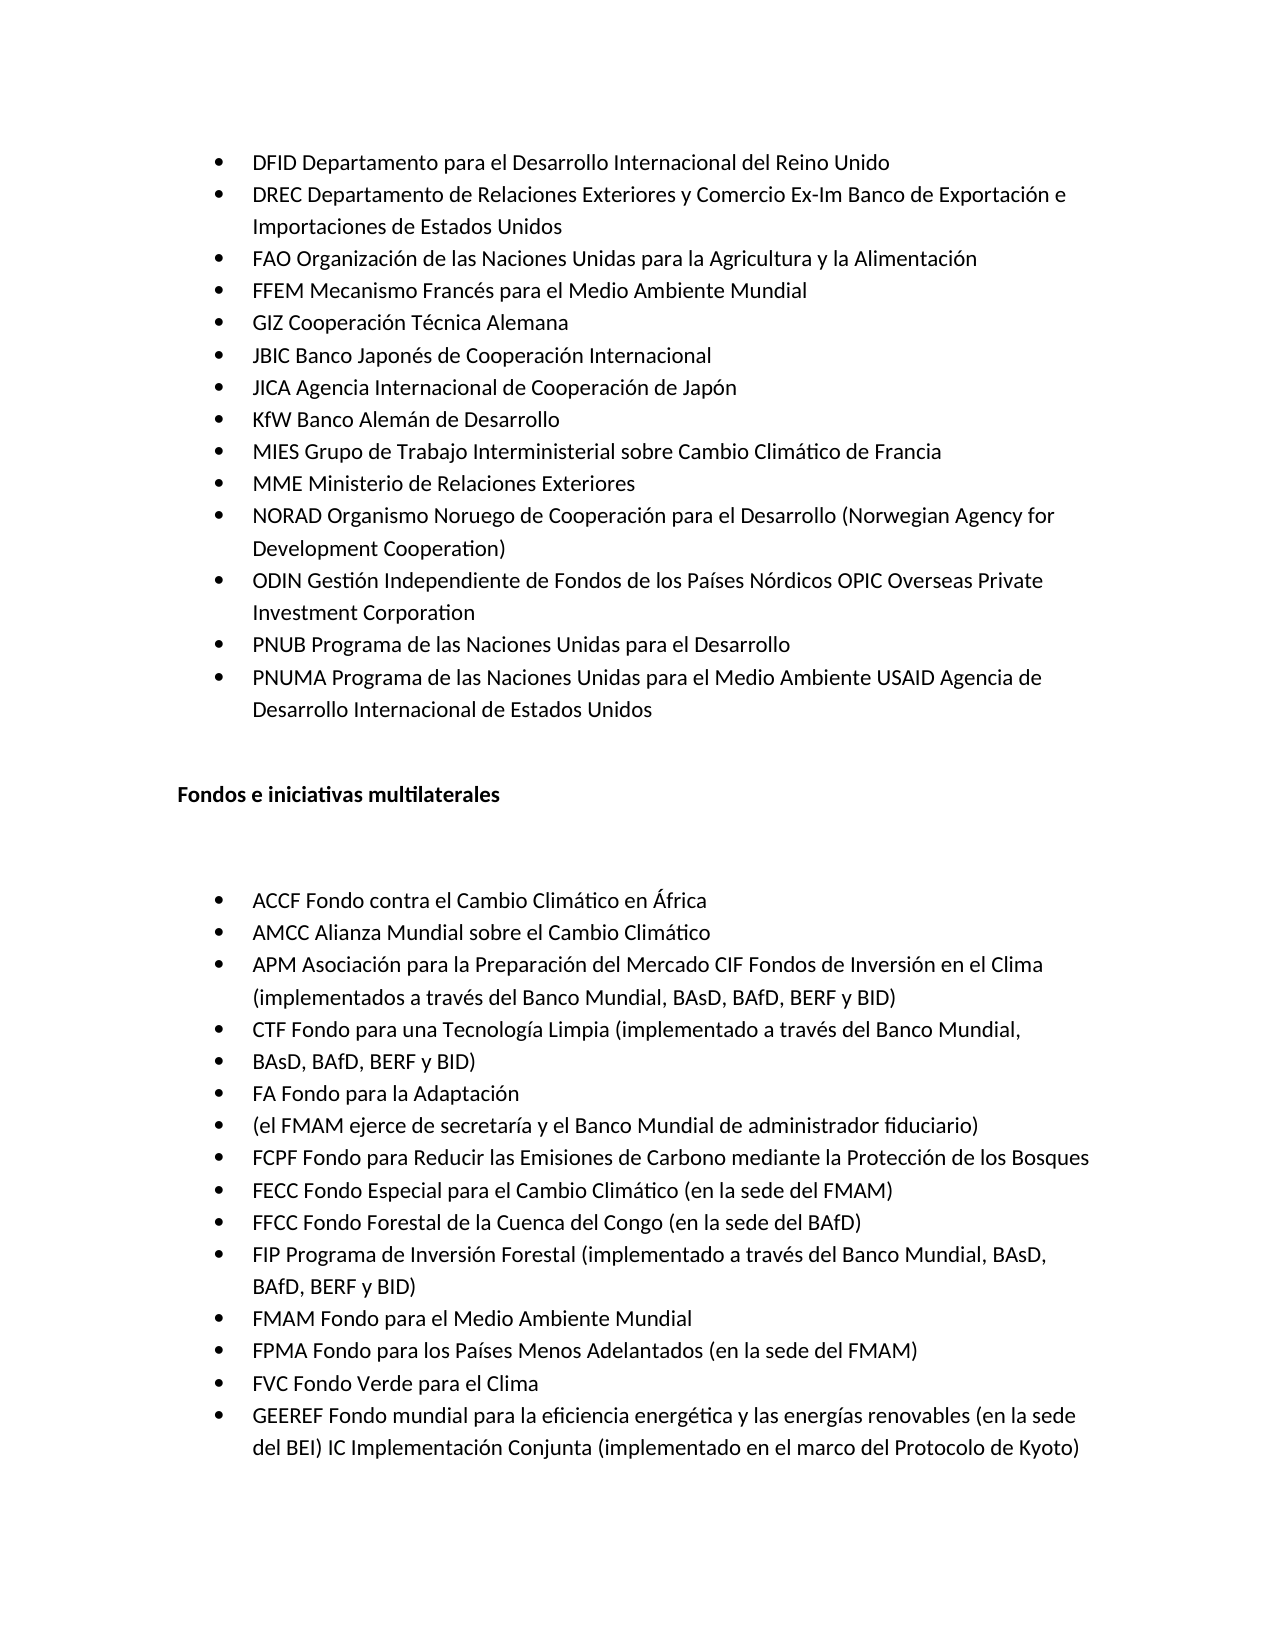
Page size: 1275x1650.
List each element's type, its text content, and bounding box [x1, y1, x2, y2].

list ODIN Gestión Independiente de Fondos de los Países Nórdicos OPIC Overseas Private Investment Corporation [215, 566, 1098, 626]
list FMAM Fondo para el Medio Ambiente Mundial [215, 1304, 1098, 1332]
list GEEREF Fondo mundial para la eficiencia energética y las energías renovables (en la sede del BEI) IC Implementación Conjunta (implementado en el marco del Protocolo de Kyoto) [215, 1401, 1098, 1461]
list JBIC Banco Japonés de Cooperación Internacional [215, 341, 1098, 369]
list FFCC Fondo Forestal de la Cuenca del Congo (en la sede del BAfD) [215, 1208, 1098, 1236]
list FAO Organización de las Naciones Unidas para la Agricultura y la Alimentación [215, 244, 1098, 272]
list MIES Grupo de Trabajo Interministerial sobre Cambio Climático de Francia [215, 437, 1098, 465]
list FFEM Mecanismo Francés para el Medio Ambiente Mundial [215, 276, 1098, 304]
list APM Asociación para la Preparación del Mercado CIF Fondos de Inversión en el Clima (implementados a través del Banco Mundial, BAsD, BAfD, BERF y BID) [215, 950, 1098, 1011]
list MME Ministerio de Relaciones Exteriores [215, 469, 1098, 497]
list FCPF Fondo para Reducir las Emisiones de Carbono mediante la Protección de los Bosques [215, 1143, 1098, 1172]
list PNUMA Programa de las Naciones Unidas para el Medio Ambiente USAID Agencia de Desarrollo Internacional de Estados Unidos [215, 663, 1098, 723]
list FIP Programa de Inversión Forestal (implementado a través del Banco Mundial, BAsD, BAfD, BERF y BID) [215, 1240, 1098, 1300]
list PNUB Programa de las Naciones Unidas para el Desarrollo [215, 630, 1098, 658]
list CTF Fondo para una Tecnología Limpia (implementado a través del Banco Mundial, [215, 1015, 1098, 1043]
list AMCC Alianza Mundial sobre el Cambio Climático [215, 918, 1098, 946]
list JICA Agencia Internacional de Cooperación de Japón [215, 373, 1098, 401]
list BAsD, BAfD, BERF y BID) [215, 1047, 1098, 1075]
list FPMA Fondo para los Países Menos Adelantados (en la sede del FMAM) [215, 1337, 1098, 1365]
list NORAD Organismo Noruego de Cooperación para el Desarrollo (Norwegian Agency for Development Cooperation) [215, 502, 1098, 562]
text Fondos e iniciativas multilaterales [177, 780, 1098, 808]
list FVC Fondo Verde para el Clima [215, 1369, 1098, 1397]
list ACCF Fondo contra el Cambio Climático en África [215, 886, 1098, 914]
list GIZ Cooperación Técnica Alemana [215, 308, 1098, 337]
list FA Fondo para la Adaptación [215, 1079, 1098, 1107]
list KfW Banco Alemán de Desarrollo [215, 405, 1098, 433]
list FECC Fondo Especial para el Cambio Climático (en la sede del FMAM) [215, 1176, 1098, 1204]
list DREC Departamento de Relaciones Exteriores y Comercio Ex-Im Banco de Exportación e Importaciones de Estados Unidos [215, 180, 1098, 240]
list DFID Departamento para el Desarrollo Internacional del Reino Unido [215, 148, 1098, 176]
list (el FMAM ejerce de secretaría y el Banco Mundial de administrador fiduciario) [215, 1111, 1098, 1139]
